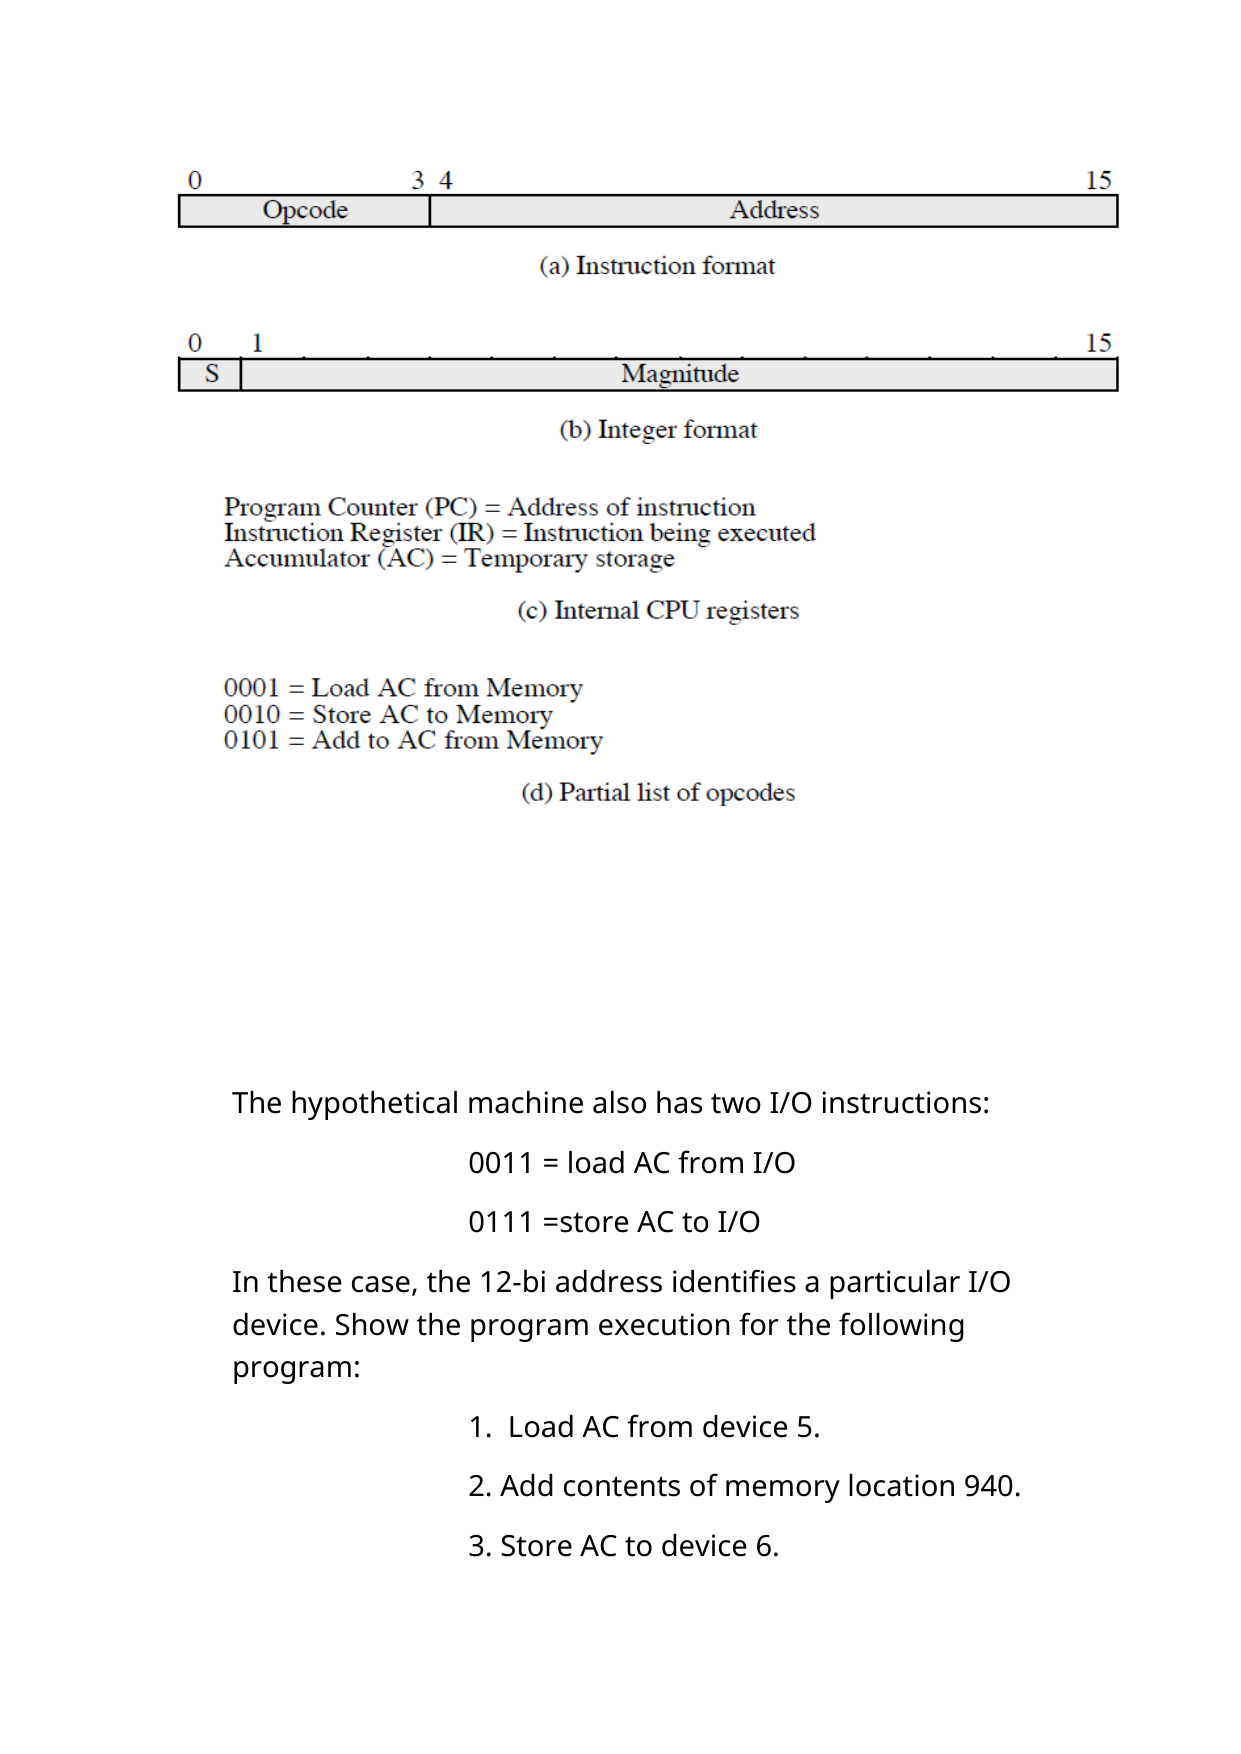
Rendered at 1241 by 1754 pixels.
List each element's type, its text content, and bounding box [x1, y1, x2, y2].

text 2. Add contents of memory location 940. [468, 1466, 1053, 1505]
text 0011 = load AC from I/O [468, 1142, 1053, 1182]
text In these case, the 12-bi address identifies a particular I/O device. Show the program execution for the following program: [232, 1261, 1053, 1386]
text 1. Load AC from device 5. [468, 1406, 1053, 1446]
picture [161, 154, 1130, 805]
text The hypothetical machine also has two I/O instructions: [232, 1082, 1053, 1122]
text 3. Store AC to device 6. [468, 1525, 1053, 1565]
text 0111 =store AC to I/O [468, 1201, 1053, 1241]
